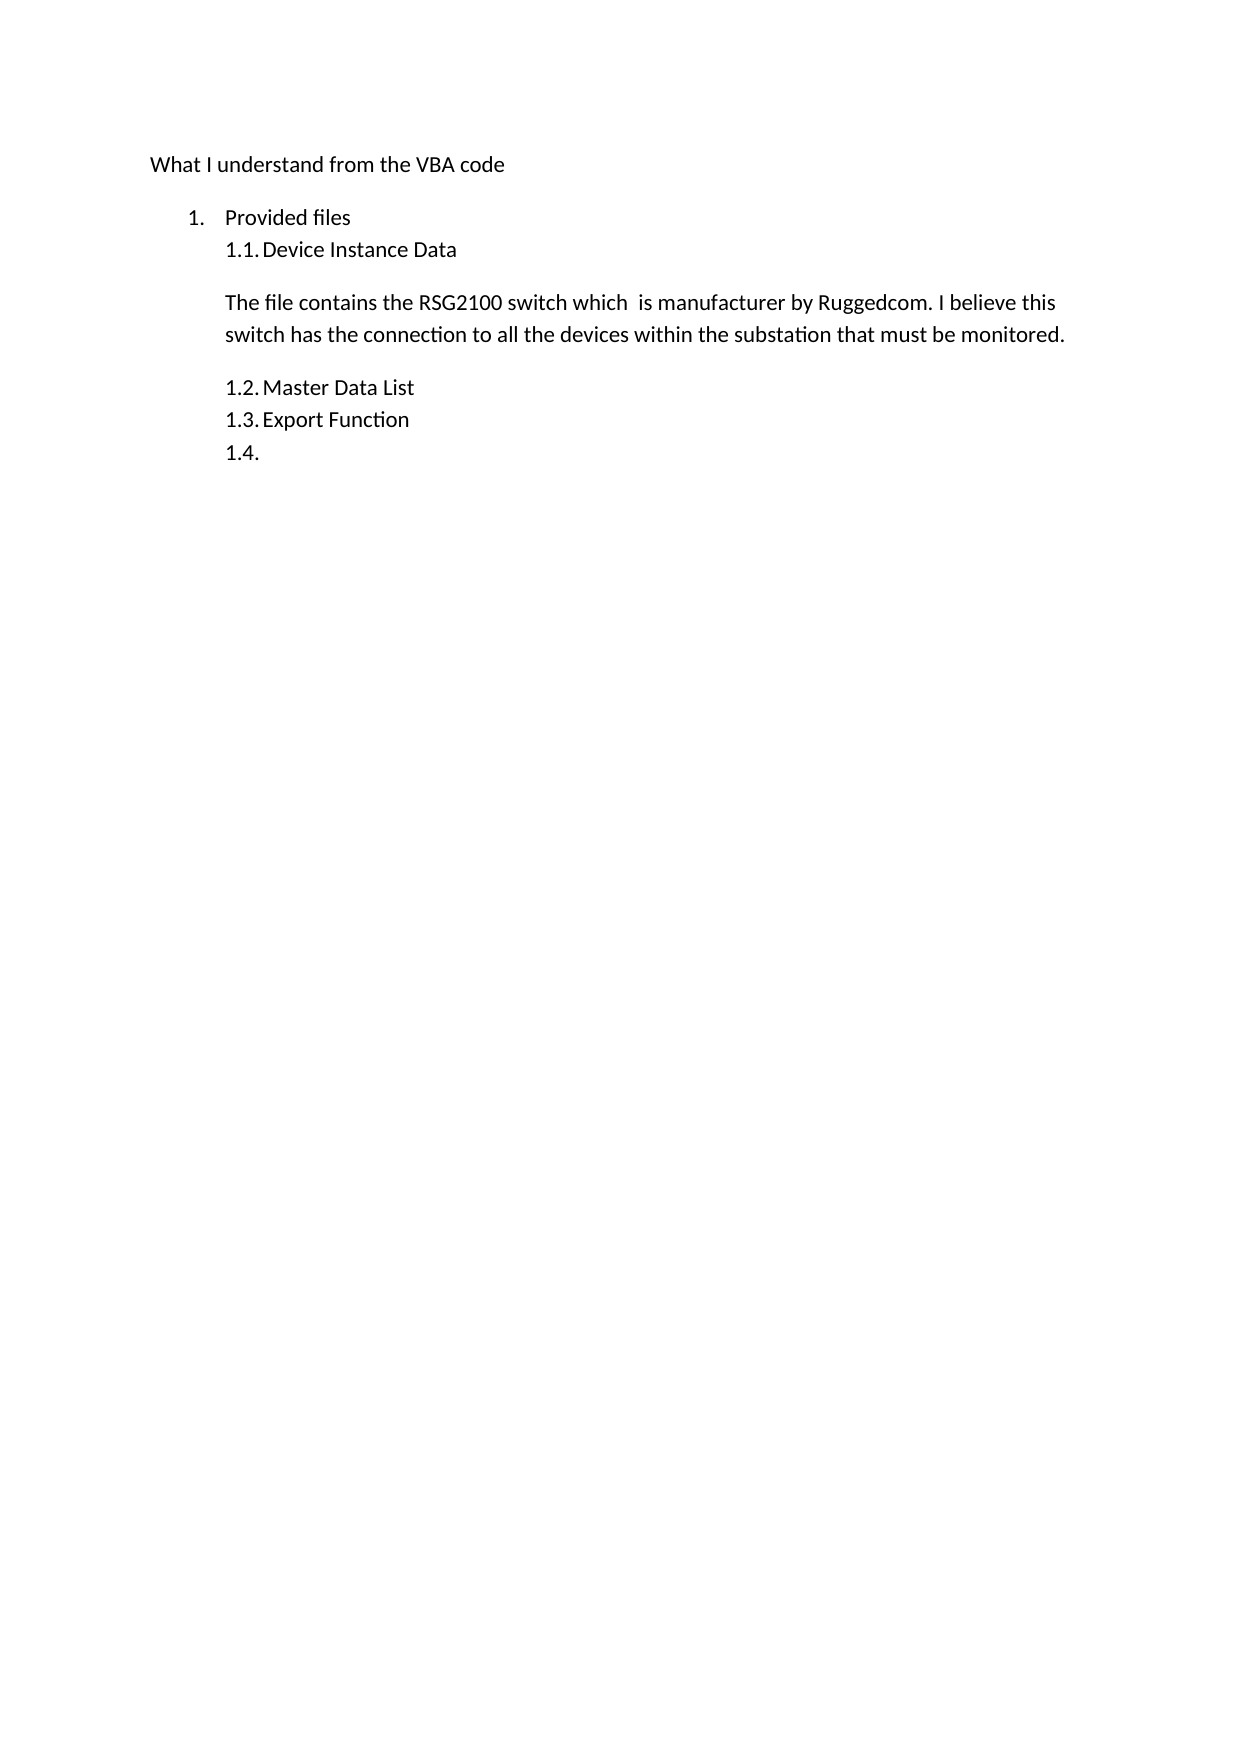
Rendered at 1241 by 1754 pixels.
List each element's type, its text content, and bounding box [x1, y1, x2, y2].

list Master Data List [225, 373, 1090, 401]
text The file contains the RSG2100 switch which is manufacturer by Ruggedcom. I believe this switch has the connection to all the devices within the substation that must be monitored. [225, 288, 1090, 348]
list Device Instance Data [225, 235, 1090, 263]
list Provided files [187, 203, 1090, 231]
text What I understand from the VBA code [150, 150, 1090, 178]
list Export Function [225, 406, 1090, 434]
